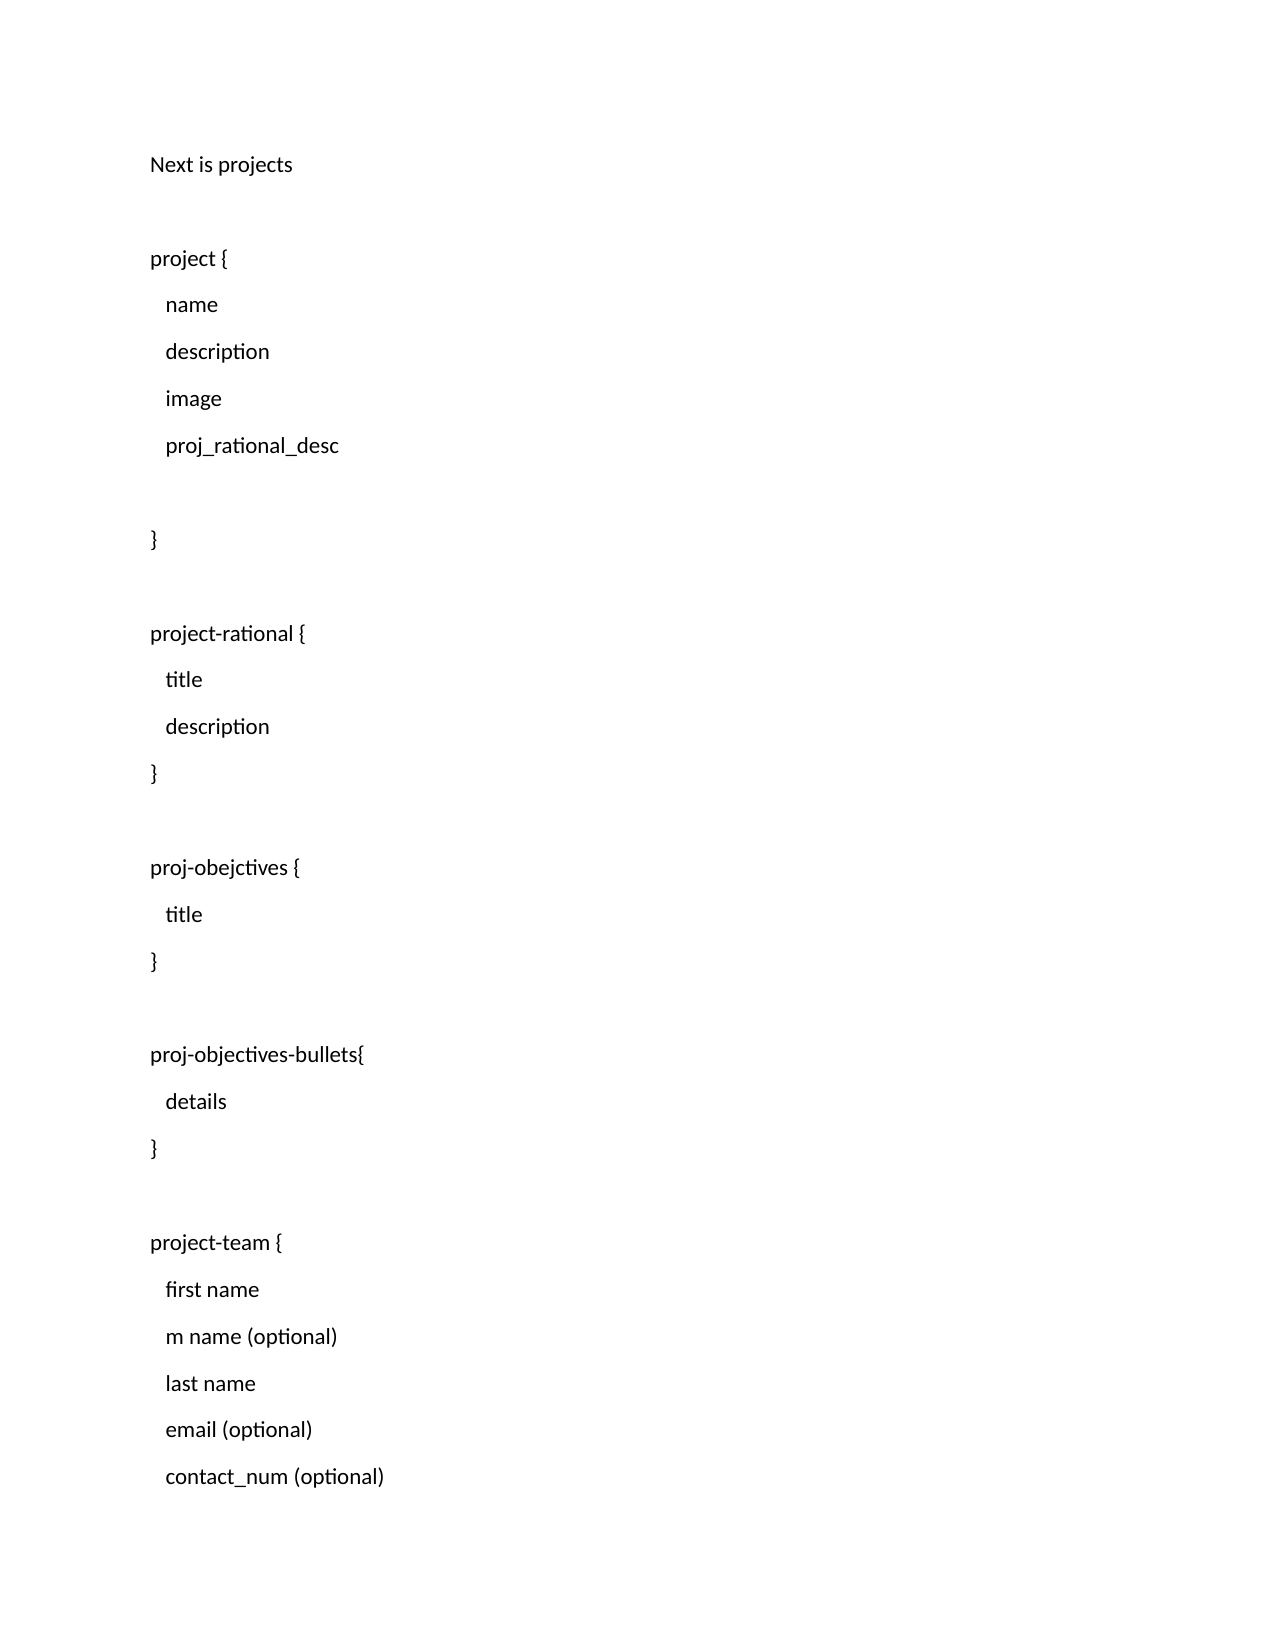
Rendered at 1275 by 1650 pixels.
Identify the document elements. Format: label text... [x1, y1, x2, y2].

text first name [150, 1275, 1125, 1303]
text proj-obejctives { [150, 853, 1125, 881]
text } [150, 525, 1125, 553]
text } [150, 759, 1125, 787]
text project-team { [150, 1228, 1125, 1256]
text title [150, 900, 1125, 928]
text description [150, 712, 1125, 741]
text contact_num (optional) [150, 1462, 1125, 1491]
text Next is projects [150, 150, 1125, 178]
text title [150, 666, 1125, 694]
text description [150, 337, 1125, 366]
text name [150, 291, 1125, 319]
text last name [150, 1369, 1125, 1397]
text details [150, 1087, 1125, 1116]
text image [150, 384, 1125, 412]
text m name (optional) [150, 1322, 1125, 1350]
text project-rational { [150, 619, 1125, 647]
text } [150, 947, 1125, 975]
text proj-objectives-bullets{ [150, 1041, 1125, 1069]
text proj_rational_desc [150, 431, 1125, 459]
text } [150, 1134, 1125, 1162]
text email (optional) [150, 1416, 1125, 1444]
text project { [150, 244, 1125, 272]
